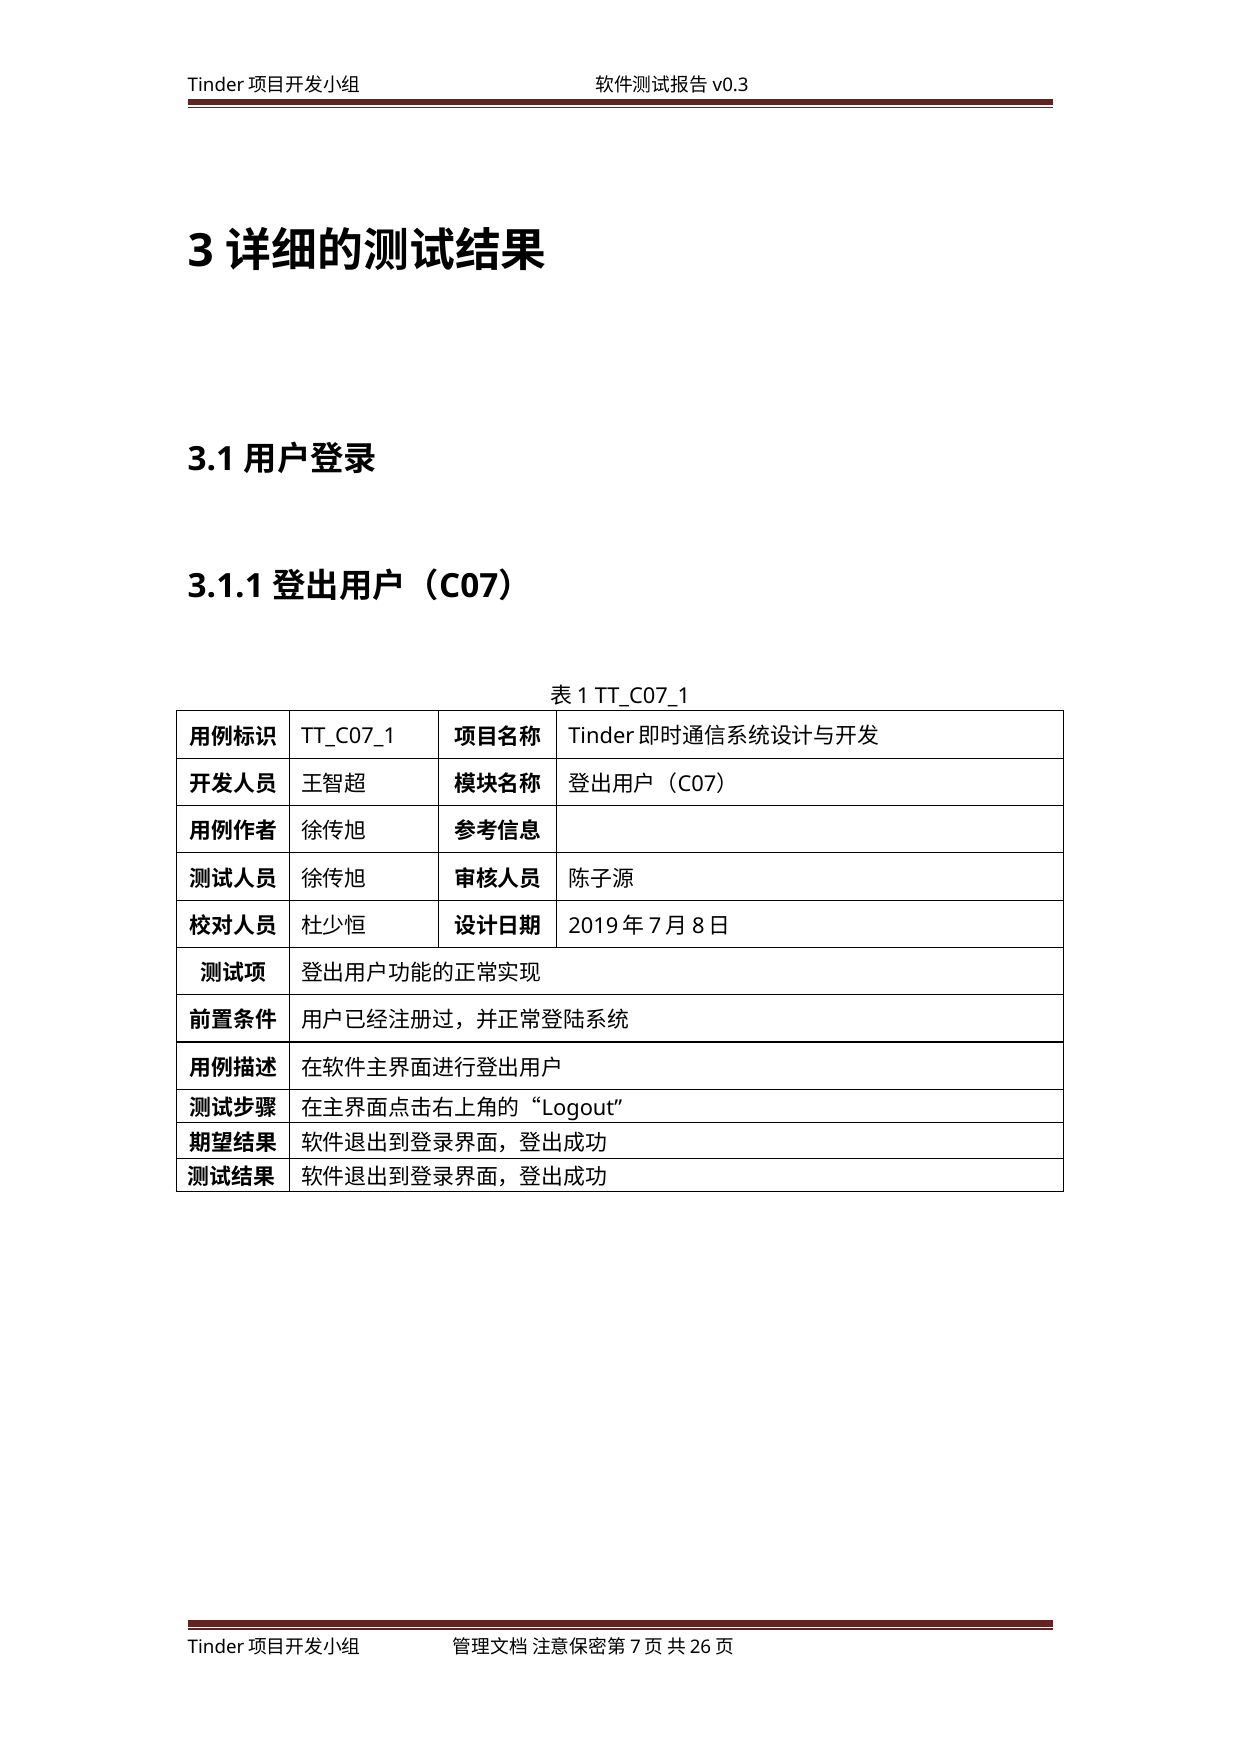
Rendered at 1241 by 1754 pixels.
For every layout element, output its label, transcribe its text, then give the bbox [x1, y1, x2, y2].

table_cell 软件退出到登录界面，登出成功 [290, 1123, 1063, 1158]
subtitle 3 详细的测试结果 [187, 197, 1053, 295]
table_cell 设计日期 [439, 901, 556, 947]
subtitle 3.1.1 登出用户（C07） [187, 550, 1053, 615]
table_cell 软件退出到登录界面，登出成功 [290, 1159, 1063, 1191]
table_cell [557, 806, 1063, 852]
table_cell 登出用户功能的正常实现 [290, 948, 1063, 994]
table_cell 用户已经注册过，并正常登陆系统 [290, 995, 1063, 1041]
table_cell 前置条件 [177, 995, 289, 1041]
table_cell 审核人员 [439, 853, 556, 899]
table_header Tinder即时通信系统设计与开发 [557, 711, 1063, 758]
table_cell 王智超 [290, 759, 438, 805]
table_cell 2019年7月8日 [557, 901, 1063, 947]
table_cell 测试人员 [177, 853, 289, 899]
table_cell 测试步骤 [177, 1090, 289, 1122]
table_cell 期望结果 [177, 1123, 289, 1158]
table_cell 陈子源 [557, 853, 1063, 899]
subtitle 3.1 用户登录 [187, 423, 1053, 488]
table_header TT_C07_1 [290, 711, 438, 758]
table_cell 用例描述 [177, 1043, 289, 1088]
table_cell 开发人员 [177, 759, 289, 805]
table_cell 校对人员 [177, 901, 289, 947]
table_cell 用例作者 [177, 806, 289, 852]
table_cell 参考信息 [439, 806, 556, 852]
table_cell 徐传旭 [290, 806, 438, 852]
table_cell 在软件主界面进行登出用户 [290, 1043, 1063, 1088]
text 表1 TT_C07_1 [187, 678, 1053, 710]
table_header 用例标识 [177, 711, 289, 758]
table_header 项目名称 [439, 711, 556, 758]
table_cell 杜少恒 [290, 901, 438, 947]
table_cell 模块名称 [439, 759, 556, 805]
table_cell 在主界面点击右上角的“Logout” [290, 1090, 1063, 1122]
table_cell 徐传旭 [290, 853, 438, 899]
table_cell 测试项 [177, 948, 289, 994]
table_cell 测试结果 [177, 1159, 289, 1191]
table_cell 登出用户（C07） [557, 759, 1063, 805]
